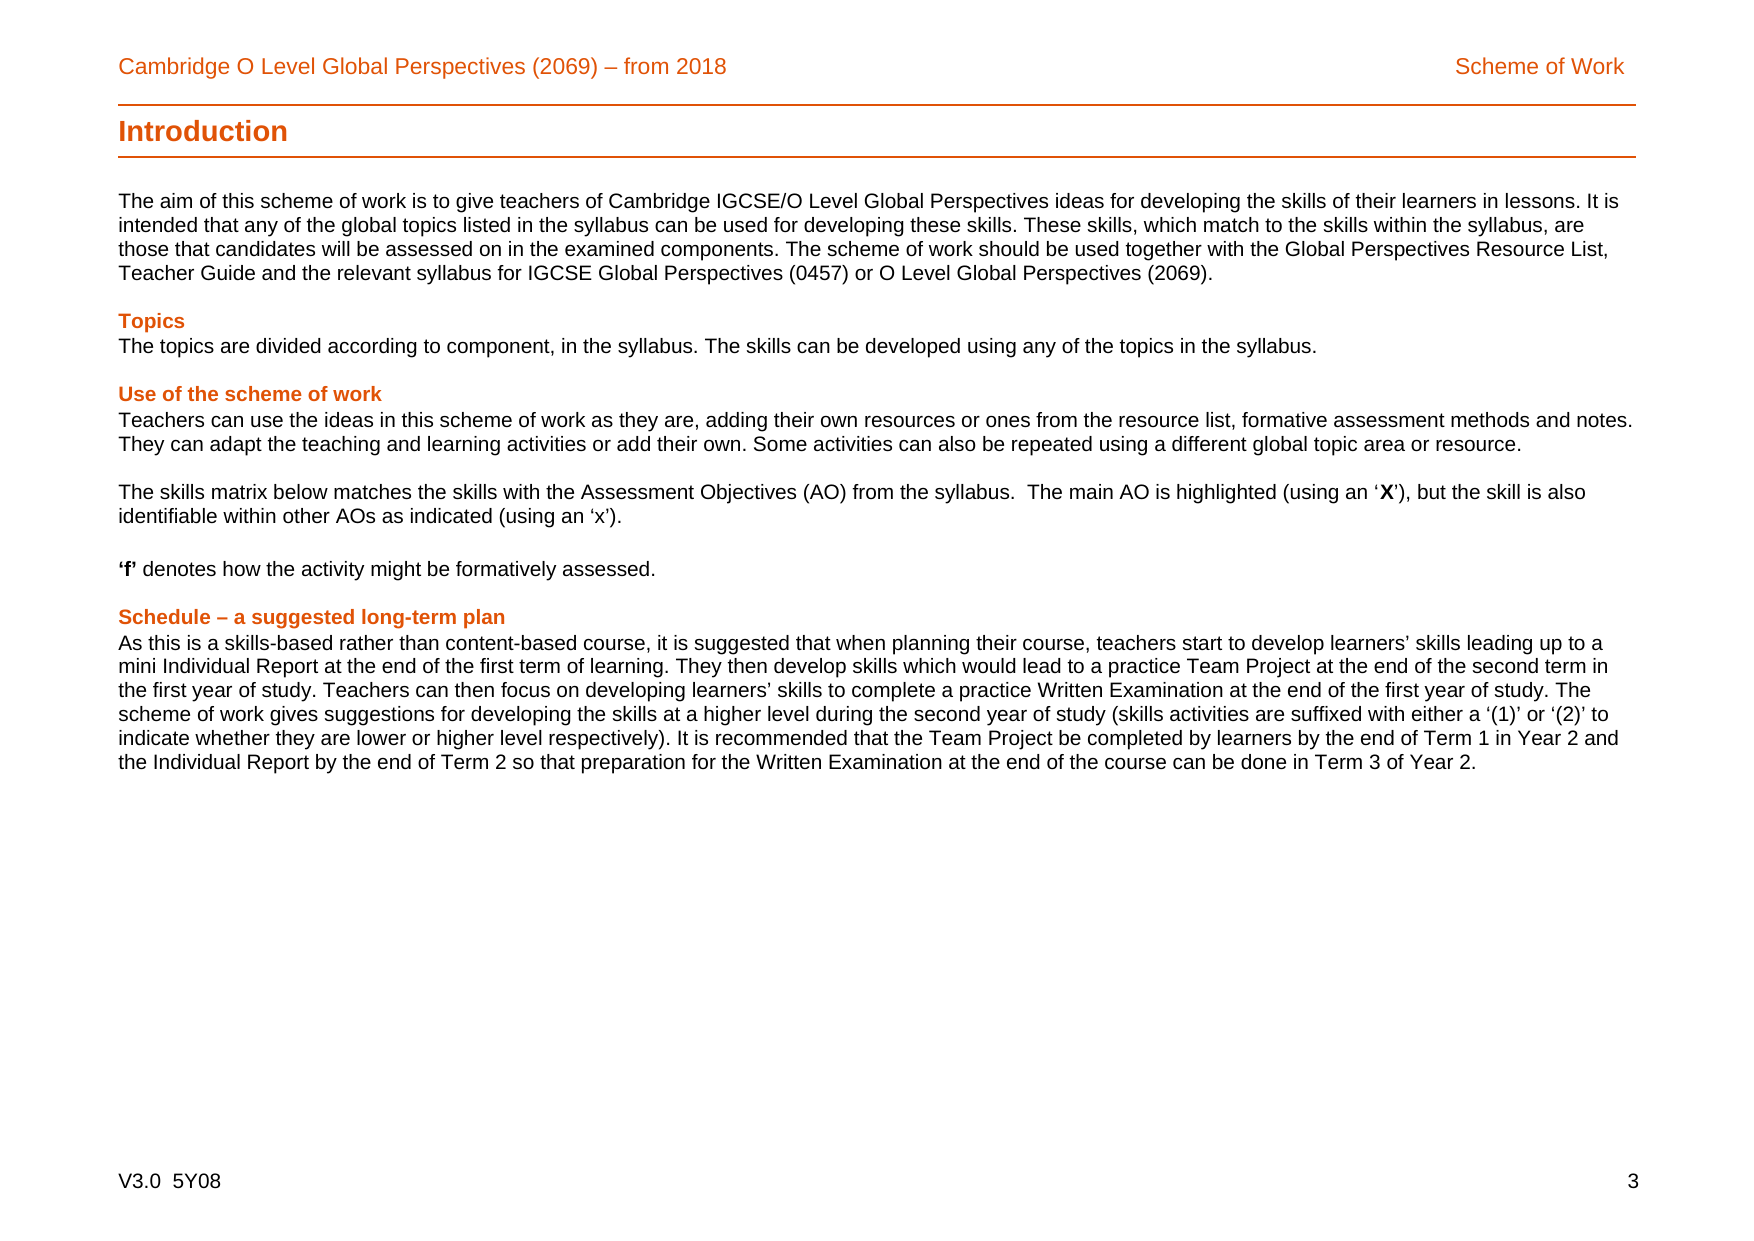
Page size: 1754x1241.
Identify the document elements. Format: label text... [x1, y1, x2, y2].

subtitle Introduction [118, 106, 1636, 156]
text The skills matrix below matches the skills with the Assessment Objectives (AO) from the syllabus. The main AO is highlighted (using an ‘X’), but the skill is also identifiable within other AOs as indicated (using an ‘x’). [118, 480, 1636, 528]
text The aim of this scheme of work is to give teachers of Cambridge IGCSE/O Level Global Perspectives ideas for developing the skills of their learners in lessons. It is intended that any of the global topics listed in the syllabus can be used for developing these skills. These skills, which match to the skills within the syllabus, are those that candidates will be assessed on in the examined components. The scheme of work should be used together with the Global Perspectives Resource List, Teacher Guide and the relevant syllabus for IGCSE Global Perspectives (0457) or O Level Global Perspectives (2069). [118, 189, 1636, 284]
text Teachers can use the ideas in this scheme of work as they are, adding their own resources or ones from the resource list, formative assessment methods and notes. They can adapt the teaching and learning activities or add their own. Some activities can also be repeated using a different global topic area or resource. [118, 408, 1636, 456]
subtitle Topics [118, 308, 1636, 332]
subtitle Schedule – a suggested long-term plan [118, 604, 1636, 628]
text The topics are divided according to component, in the syllabus. The skills can be developed using any of the topics in the syllabus. [118, 334, 1636, 358]
text As this is a skills-based rather than content-based course, it is suggested that when planning their course, teachers start to develop learners’ skills leading up to a mini Individual Report at the end of the first term of learning. They then develop skills which would lead to a practice Team Project at the end of the second term in the first year of study. Teachers can then focus on developing learners’ skills to complete a practice Written Examination at the end of the first year of study. The scheme of work gives suggestions for developing the skills at a higher level during the second year of study (skills activities are suffixed with either a ‘(1)’ or ‘(2)’ to indicate whether they are lower or higher level respectively). It is recommended that the Team Project be completed by learners by the end of Term 1 in Year 2 and the Individual Report by the end of Term 2 so that preparation for the Written Examination at the end of the course can be done in Term 3 of Year 2. [118, 630, 1636, 774]
subtitle Use of the scheme of work [118, 382, 1636, 406]
text ‘f’ denotes how the activity might be formatively assessed. [118, 557, 1636, 581]
